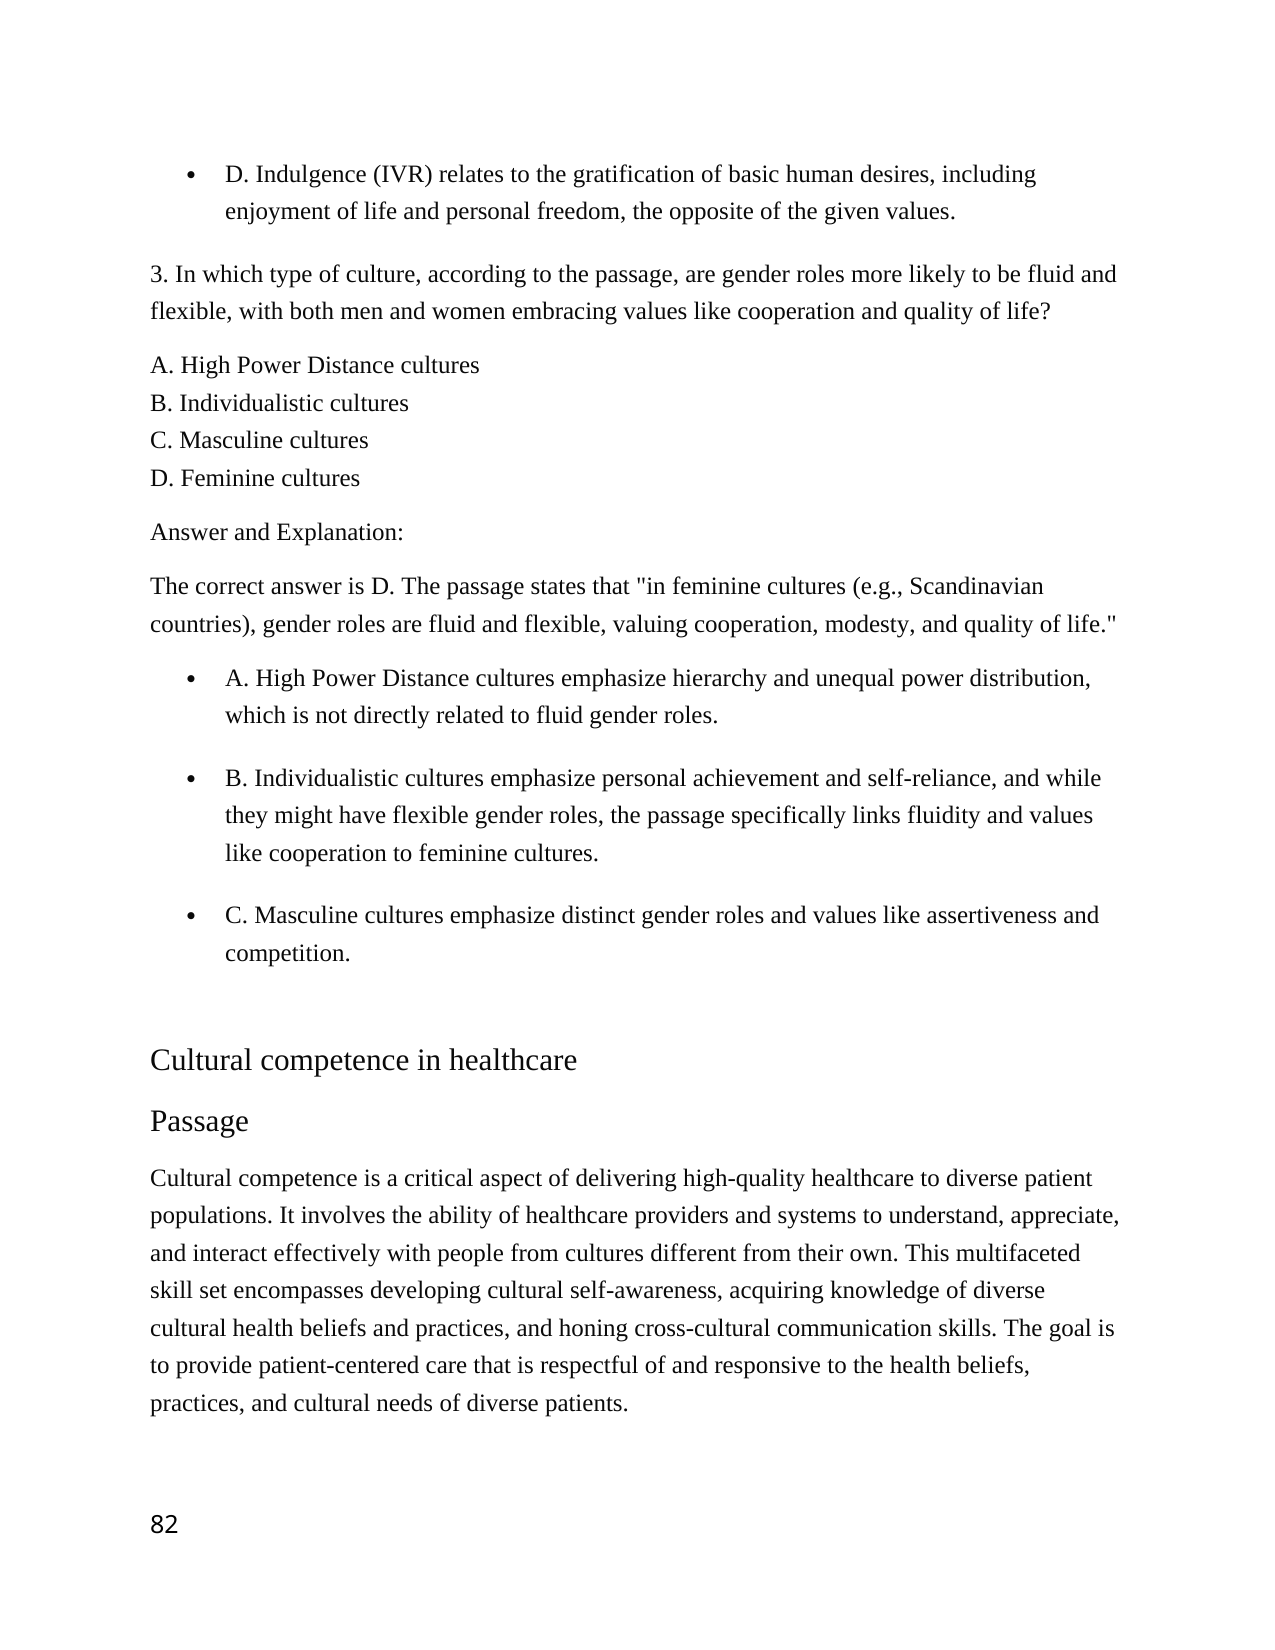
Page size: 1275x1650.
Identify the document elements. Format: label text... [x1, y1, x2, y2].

text Cultural competence is a critical aspect of delivering high-quality healthcare to diverse patient populations. It involves the ability of healthcare providers and systems to understand, appreciate, and interact effectively with people from cultures different from their own. This multifaceted skill set encompasses developing cultural self-awareness, acquiring knowledge of diverse cultural health beliefs and practices, and honing cross-cultural communication skills. The goal is to provide patient-centered care that is respectful of and responsive to the health beliefs, practices, and cultural needs of diverse patients. [150, 1154, 1125, 1417]
list B. Individualistic cultures emphasize personal achievement and self-reliance, and while they might have flexible gender roles, the passage specifically links fluidity and values like cooperation to feminine cultures. [187, 754, 1125, 867]
list D. Indulgence (IVR) relates to the gratification of basic human desires, including enjoyment of life and personal freedom, the opposite of the given values. [187, 150, 1125, 225]
text 3. In which type of culture, according to the passage, are gender roles more likely to be fluid and flexible, with both men and women embracing values like cooperation and quality of life? [150, 250, 1125, 325]
text Answer and Explanation: [150, 508, 1125, 546]
list C. Masculine cultures emphasize distinct gender roles and values like assertiveness and competition. [187, 892, 1125, 967]
list A. High Power Distance cultures emphasize hierarchy and unequal power distribution, which is not directly related to fluid gender roles. [187, 654, 1125, 729]
text Cultural competence in healthcare [150, 1033, 1125, 1077]
text The correct answer is D. The passage states that "in feminine cultures (e.g., Scandinavian countries), gender roles are fluid and flexible, valuing cooperation, modesty, and quality of life." [150, 562, 1125, 637]
text A. High Power Distance cultures B. Individualistic cultures C. Masculine cultures D. Feminine cultures [150, 342, 1125, 492]
text Passage [150, 1094, 1125, 1138]
